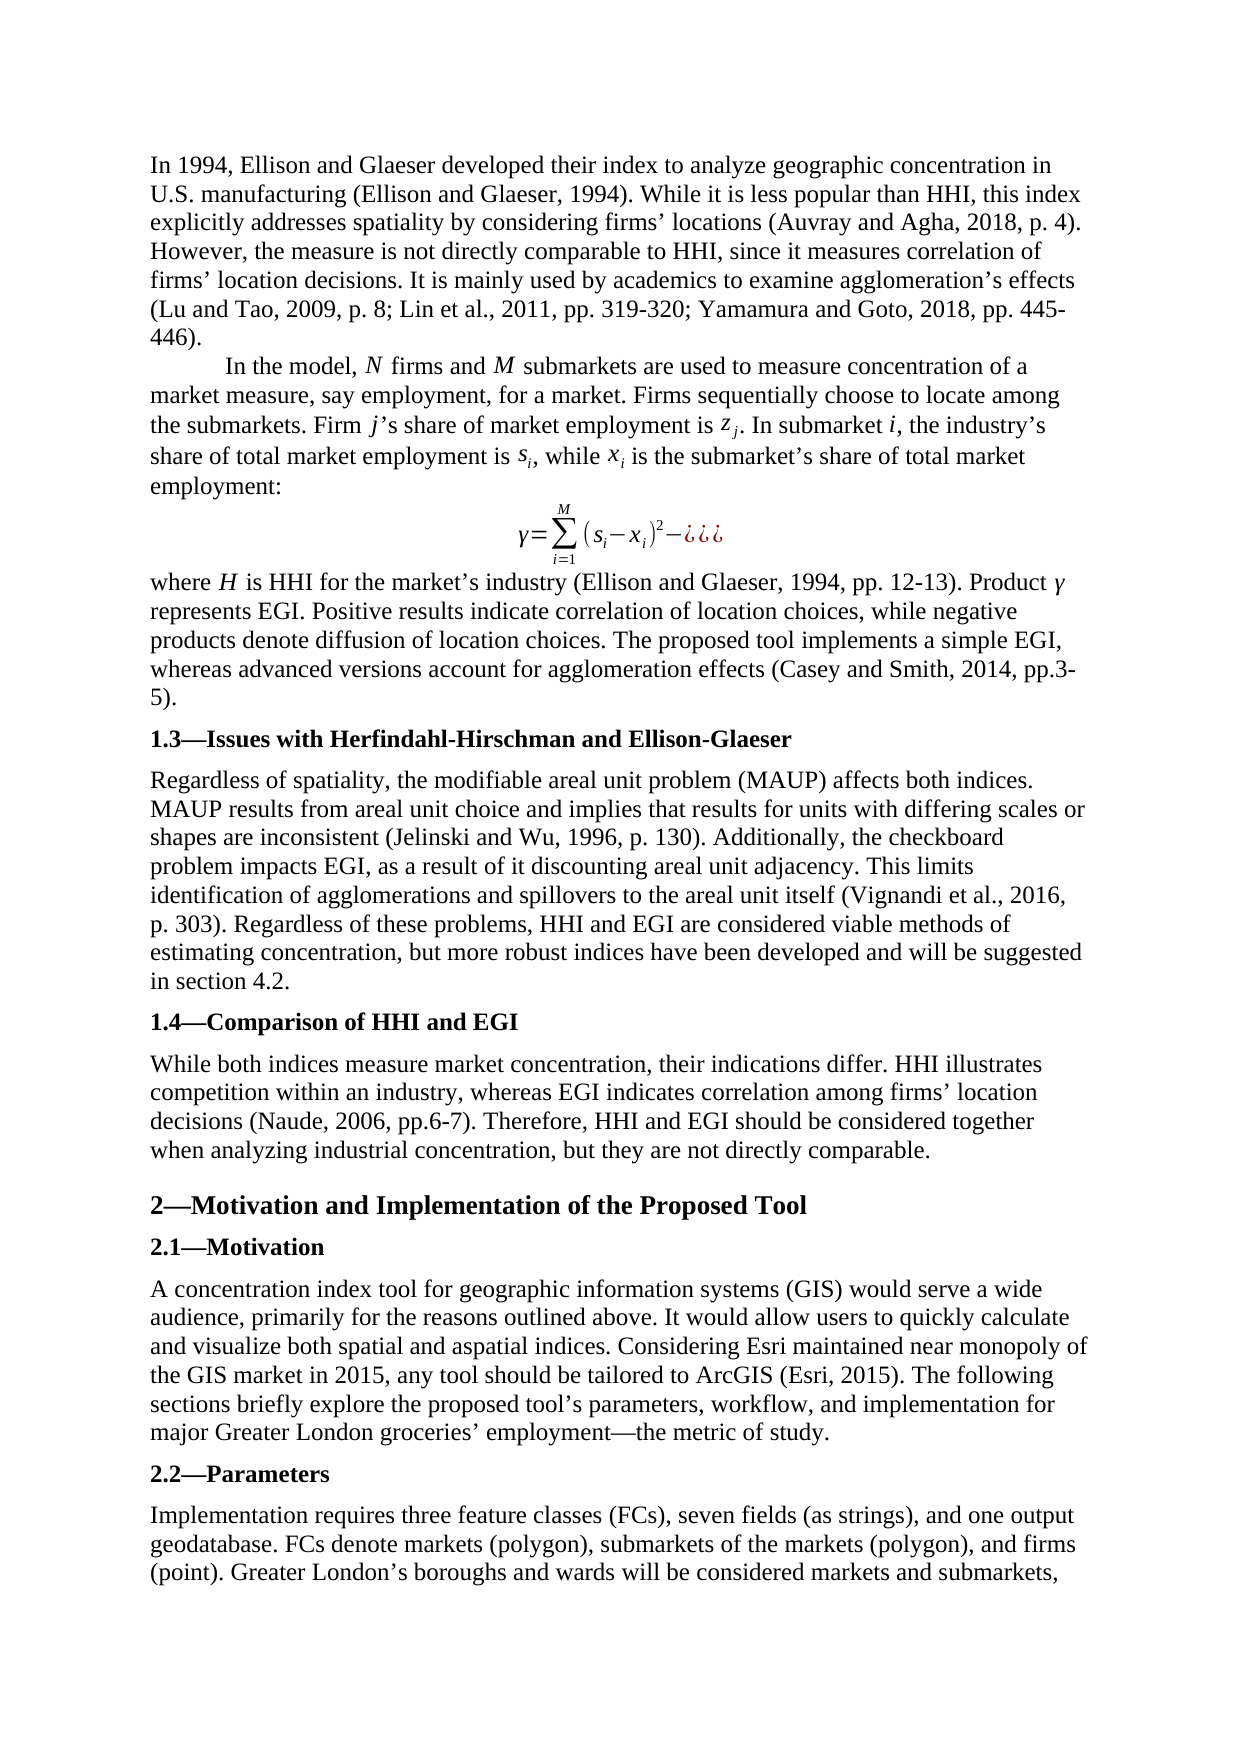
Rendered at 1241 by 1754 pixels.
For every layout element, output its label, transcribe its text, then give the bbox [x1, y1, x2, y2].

text A concentration index tool for geographic information systems (GIS) would serve a wide audience, primarily for the reasons outlined above. It would allow users to quickly calculate and visualize both spatial and aspatial indices. Considering Esri maintained near monopoly of the GIS market in 2015, any tool should be tailored to ArcGIS (Esri, 2015). The following sections briefly explore the proposed tool’s parameters, workflow, and implementation for major Greater London groceries’ employment—the metric of study. [150, 1274, 1090, 1446]
text Regardless of spatiality, the modifiable areal unit problem (MAUP) affects both indices. MAUP results from areal unit choice and implies that results for units with differing scales or shapes are inconsistent (Jelinski and Wu, 1996, p. 130). Additionally, the checkboard problem impacts EGI, as a result of it discounting areal unit adjacency. This limits identification of agglomerations and spillovers to the areal unit itself (Vignandi et al., 2016, p. 303). Regardless of these problems, HHI and EGI are considered viable methods of estimating concentration, but more robust indices have been developed and will be suggested in section 4.2. [150, 765, 1090, 995]
text 2.1—Motivation [150, 1232, 1090, 1261]
text 1.3—Issues with Herfindahl-Hirschman and Ellison-Glaeser [150, 724, 1090, 752]
text In the model, firms and submarkets are used to measure concentration of a market measure, say employment, for a market. Firms sequentially choose to locate among the submarkets. Firm ’s share of market employment is . In submarket , the industry’s share of total market employment is , while is the submarket’s share of total market employment: [150, 351, 1090, 500]
text 2—Motivation and Implementation of the Proposed Tool [150, 1189, 1090, 1220]
text 2.2—Parameters [150, 1459, 1090, 1487]
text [150, 1500, 1090, 1586]
text While both indices measure market concentration, their indications differ. HHI illustrates competition within an industry, whereas EGI indicates correlation among firms’ location decisions (Naude, 2006, pp.6-7). Therefore, HHI and EGI should be considered together when analyzing industrial concentration, but they are not directly comparable. [150, 1049, 1090, 1164]
text 1.4—Comparison of HHI and EGI [150, 1007, 1090, 1036]
text In 1994, Ellison and Glaeser developed their index to analyze geographic concentration in U.S. manufacturing (Ellison and Glaeser, 1994). While it is less popular than HHI, this index explicitly addresses spatiality by considering firms’ locations (Auvray and Agha, 2018, p. 4). However, the measure is not directly comparable to HHI, since it measures correlation of firms’ location decisions. It is mainly used by academics to examine agglomeration’s effects (Lu and Tao, 2009, p. 8; Lin et al., 2011, pp. 319-320; Yamamura and Goto, 2018, pp. 445-446). [150, 150, 1090, 351]
text where is HHI for the market’s industry (Ellison and Glaeser, 1994, pp. 12-13). Product represents EGI. Positive results indicate correlation of location choices, while negative products denote diffusion of location choices. The proposed tool implements a simple EGI, whereas advanced versions account for agglomeration effects (Casey and Smith, 2014, pp.3-5). [150, 567, 1090, 711]
